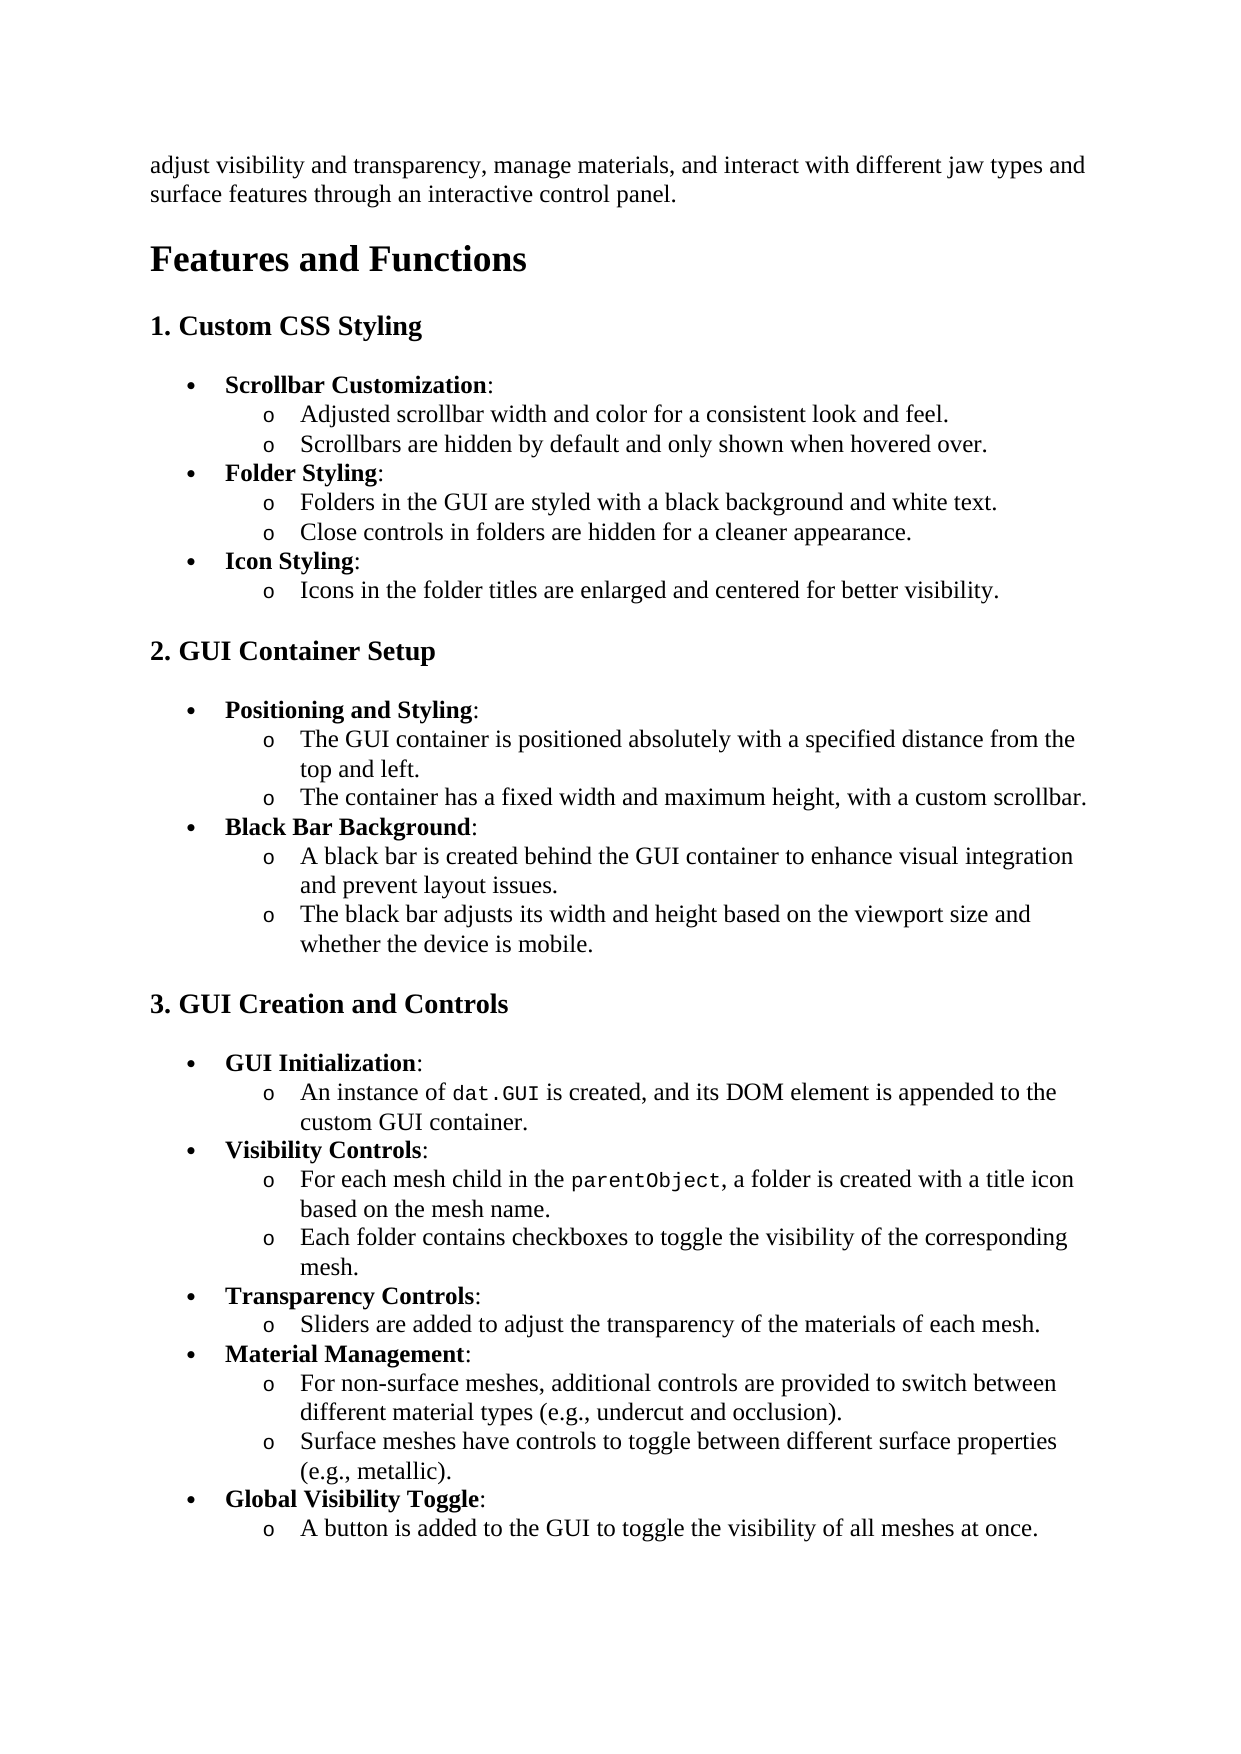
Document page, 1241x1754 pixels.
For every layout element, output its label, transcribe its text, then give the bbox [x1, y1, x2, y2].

list Adjusted scrollbar width and color for a consistent look and feel. [262, 399, 1090, 429]
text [150, 150, 1090, 207]
text 1. Custom CSS Styling [150, 309, 1090, 341]
list Scrollbar Customization: [187, 371, 1090, 399]
list Icon Styling: [187, 546, 1090, 575]
list Black Bar Background: [187, 812, 1090, 841]
list The black bar adjusts its width and height based on the viewport size and whether the device is mobile. [262, 899, 1090, 957]
list Each folder contains checkboxes to toggle the visibility of the corresponding mesh. [262, 1222, 1090, 1281]
list A black bar is created behind the GUI container to enhance visual integration and prevent layout issues. [262, 841, 1090, 899]
list Folders in the GUI are styled with a black background and white text. [262, 487, 1090, 517]
list The container has a fixed width and maximum height, with a custom scrollbar. [262, 782, 1090, 812]
list A button is added to the GUI to toggle the visibility of all meshes at once. [262, 1513, 1090, 1543]
list Close controls in folders are hidden for a cleaner appearance. [262, 517, 1090, 546]
list Surface meshes have controls to toggle between different surface properties (e.g., metallic). [262, 1426, 1090, 1484]
list Icons in the folder titles are enlarged and centered for better visibility. [262, 575, 1090, 605]
list For each mesh child in the parentObject, a folder is created with a title icon based on the mesh name. [262, 1164, 1090, 1222]
list Visibility Controls: [187, 1135, 1090, 1164]
list GUI Initialization: [187, 1048, 1090, 1077]
list Material Management: [187, 1339, 1090, 1368]
list Folder Styling: [187, 458, 1090, 487]
list Scrollbars are hidden by default and only shown when hovered over. [262, 429, 1090, 458]
list The GUI container is positioned absolutely with a specified distance from the top and left. [262, 724, 1090, 782]
list An instance of dat.GUI is created, and its DOM element is appended to the custom GUI container. [262, 1077, 1090, 1135]
text Features and Functions [150, 237, 1090, 280]
list Transparency Controls: [187, 1281, 1090, 1309]
list Positioning and Styling: [187, 695, 1090, 724]
list Global Visibility Toggle: [187, 1484, 1090, 1513]
list Sliders are added to adjust the transparency of the materials of each mesh. [262, 1309, 1090, 1339]
text 3. GUI Creation and Controls [150, 987, 1090, 1019]
text 2. GUI Container Setup [150, 634, 1090, 666]
list For non-surface meshes, additional controls are provided to switch between different material types (e.g., undercut and occlusion). [262, 1368, 1090, 1426]
